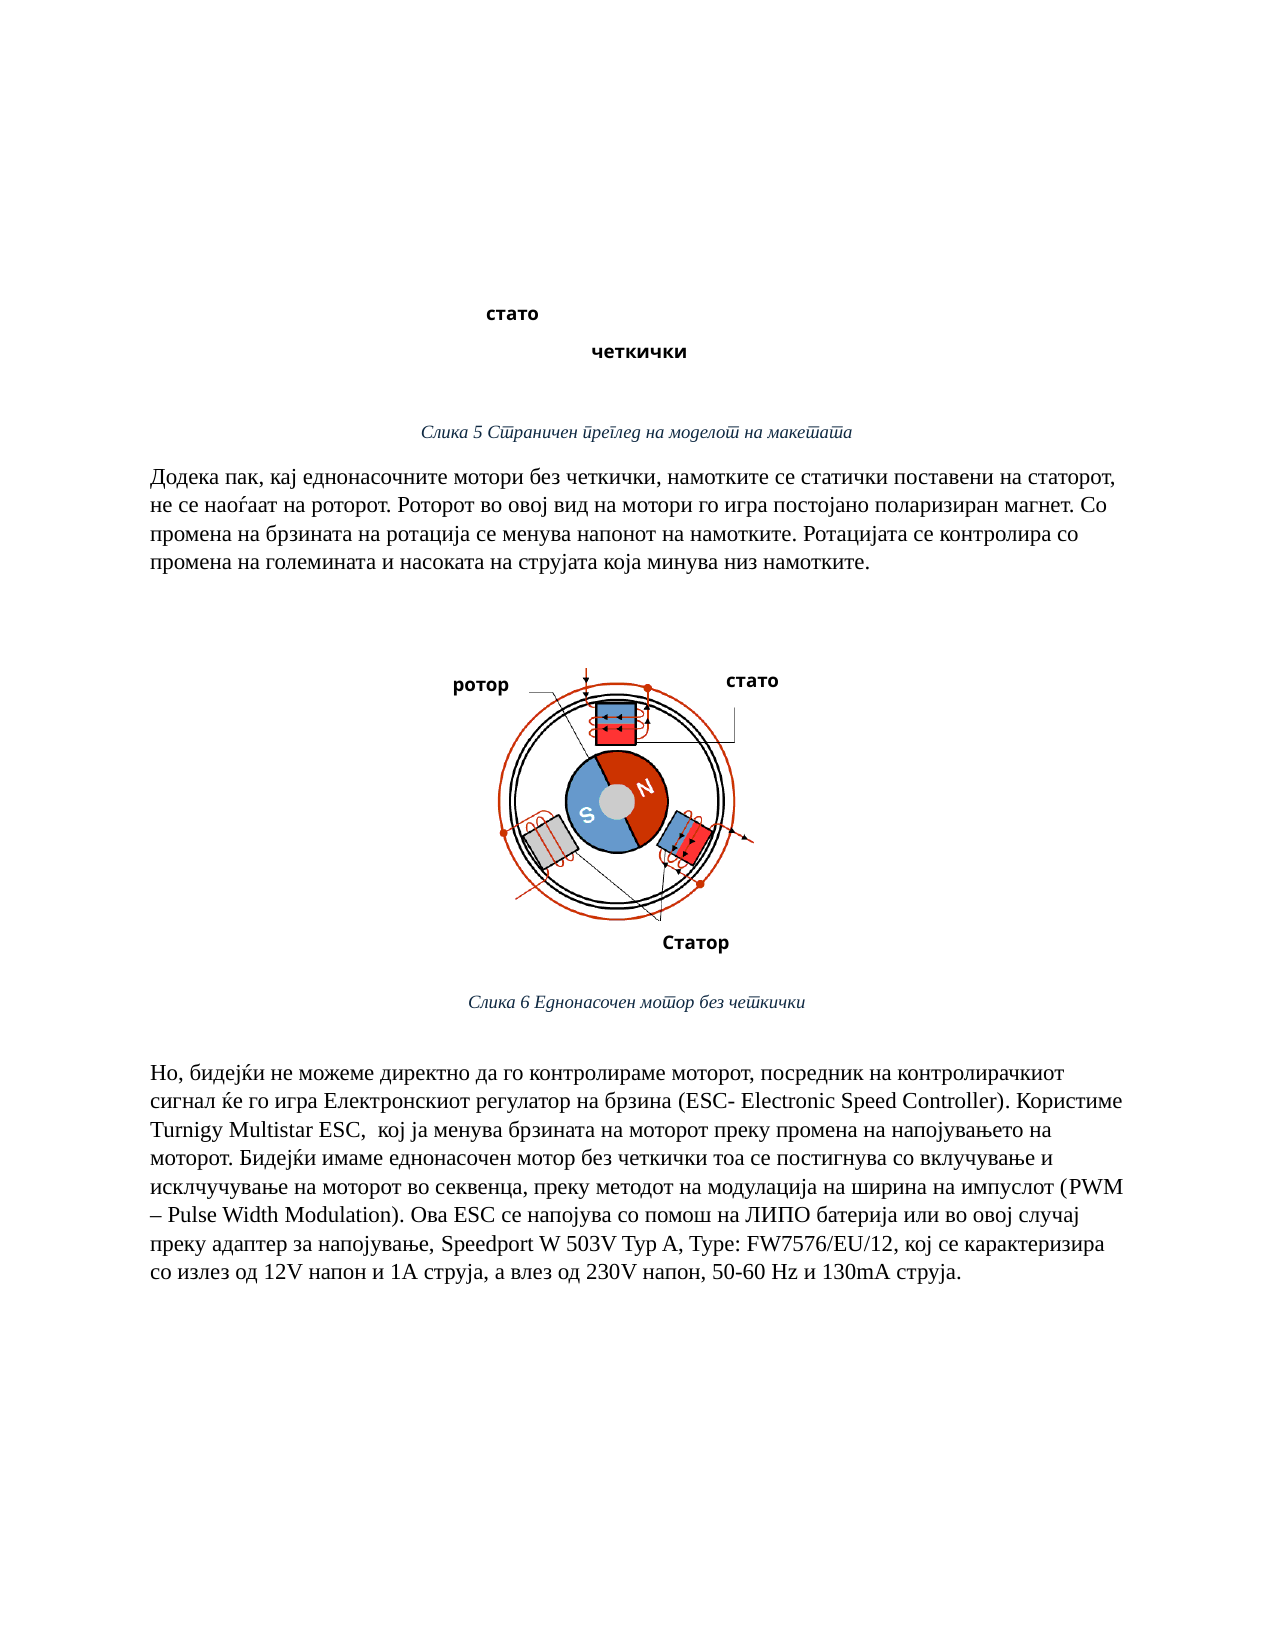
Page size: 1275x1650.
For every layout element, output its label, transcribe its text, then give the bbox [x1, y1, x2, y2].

picture [458, 644, 808, 962]
text Слика 6 Еднонасочен мотор без четкички [150, 991, 1125, 1038]
text Но, бидејќи не можеме директно да го контролираме моторот, посредник на контролирачкиот сигнал ќе го игра Електронскиот регулатор на брзина (ESC- Electronic Speed Controller). Користиме Turnigy Multistar ESC, кој ја менува брзината на моторот преку промена на напојувањето на моторот. Бидејќи имаме еднонасочен мотор без четкички тоа се постигнува со вклучување и исклчучување на моторот во секвенца, преку методот на модулација на ширина на импуслот (PWM – Pulse Width Modulation). Ова ESC се напојува со помош на ЛИПО батерија или во овој случај преку адаптер за напојување, Speedport W 503V Typ A, Type: FW7576/EU/12, кој се карактеризира со излез од 12V напон и 1А струја, а влез од 230V напон, 50-60 Hz и 130mA струја. [150, 1059, 1125, 1284]
text Слика 5 Страничен преглед на моделот на макетата [150, 421, 1125, 442]
text Додека пак, кај еднонасочните мотори без четкички, намотките се статички поставени на статорот, не се наоѓаат на роторот. Роторот во овој вид на мотори го игра постојано поларизиран магнет. Со промена на брзината на ротација се менува напонот на намотките. Ротацијата се контролира со промена на големината и насоката на струјата која минува низ намотките. [150, 463, 1125, 575]
